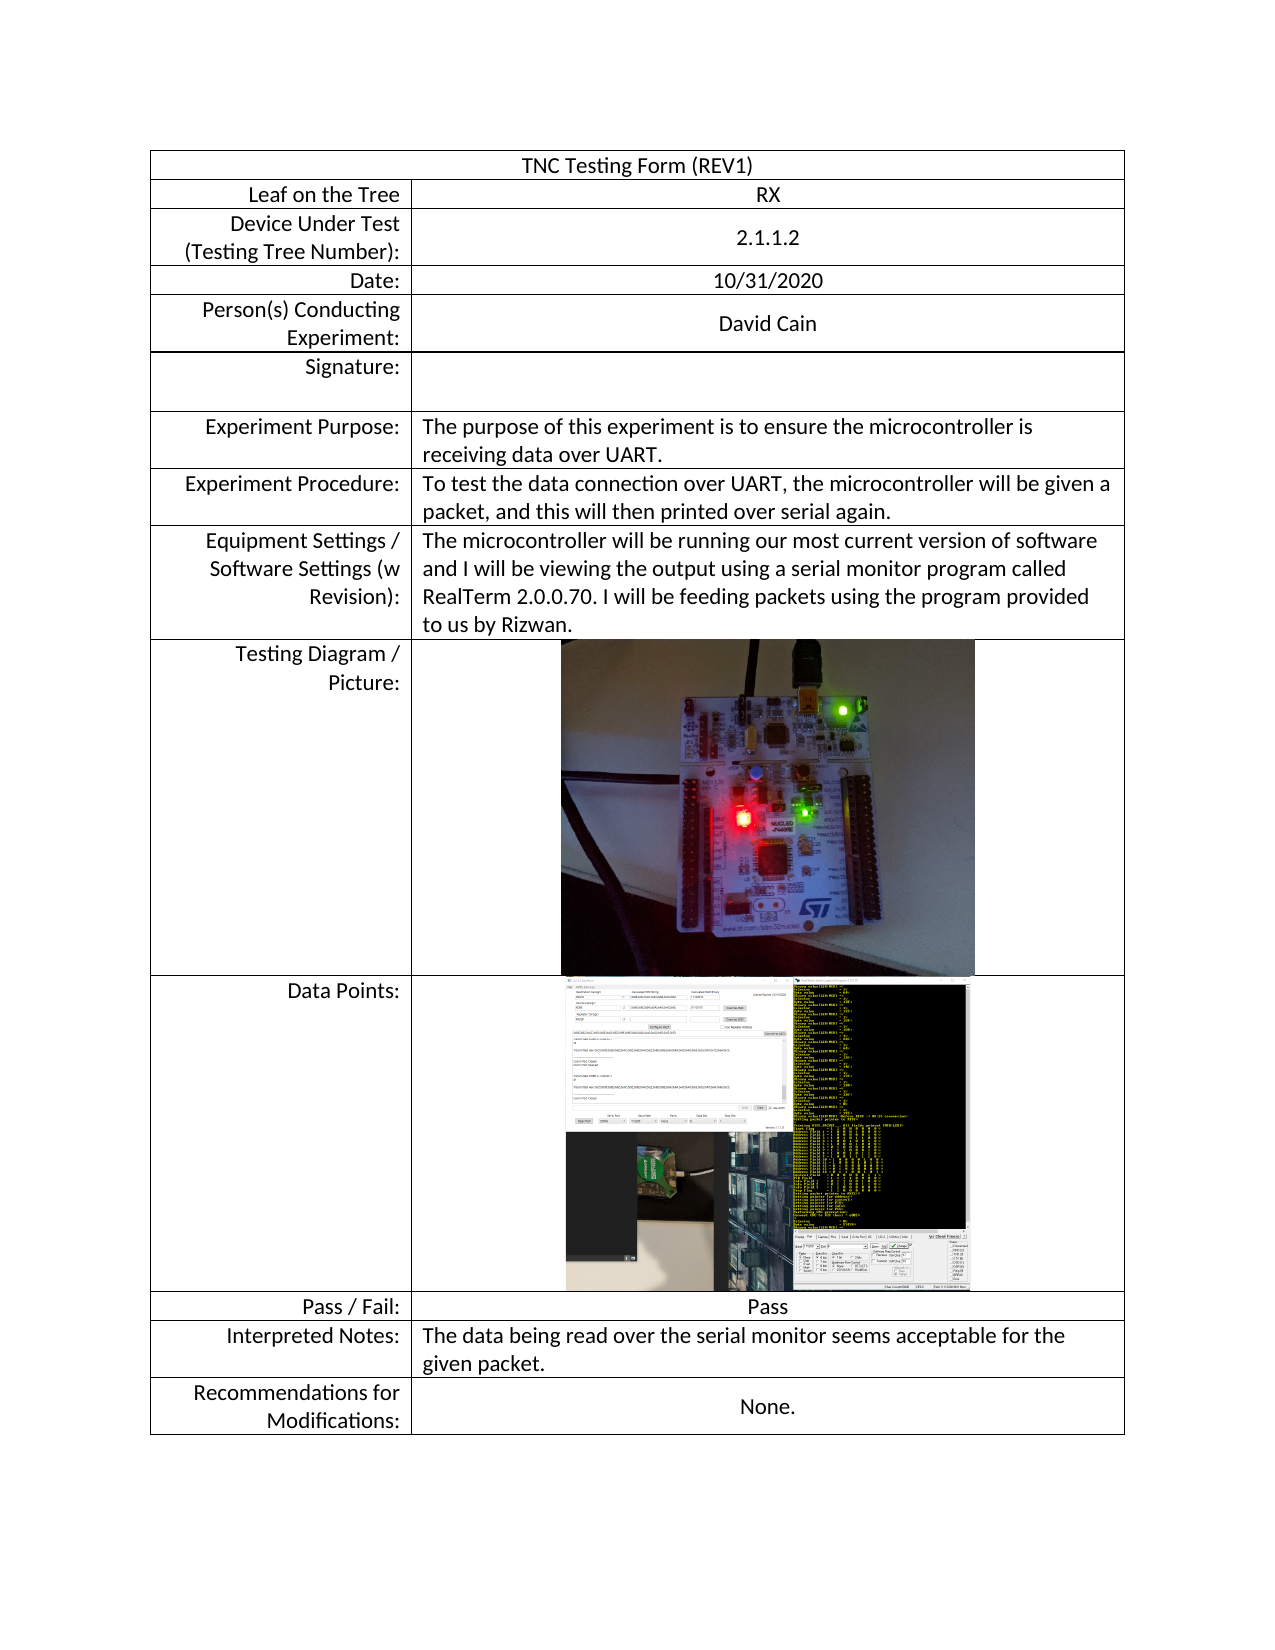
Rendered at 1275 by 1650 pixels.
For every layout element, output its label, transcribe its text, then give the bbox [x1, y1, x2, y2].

table_cell To test the data connection over UART, the microcontroller will be given a packet, and this will then printed over serial again. [412, 469, 1124, 525]
table_cell [412, 976, 565, 1291]
table_cell Leaf on the Tree [151, 180, 411, 208]
table_cell 2.1.1.2 [412, 209, 1124, 265]
table_cell Experiment Purpose: [151, 412, 411, 468]
table_cell Pass [412, 1292, 1124, 1320]
table_cell 10/31/2020 [412, 266, 1124, 294]
table_cell [412, 640, 561, 975]
table_cell None. [412, 1378, 1124, 1434]
table_cell Date: [151, 266, 411, 294]
picture [561, 639, 975, 1291]
table_cell RX [412, 180, 1124, 208]
table_cell Data Points: [151, 976, 411, 1291]
table_cell [412, 353, 1124, 411]
table_cell David Cain [412, 295, 1124, 351]
table_cell Interpreted Notes: [151, 1321, 411, 1377]
table_cell Person(s) Conducting Experiment: [151, 295, 411, 351]
table_cell Device Under Test (Testing Tree Number): [151, 209, 411, 265]
table_cell [975, 640, 1124, 975]
table_cell The data being read over the serial monitor seems acceptable for the given packet. [412, 1321, 1124, 1377]
table_cell Equipment Settings / Software Settings (w Revision): [151, 526, 411, 638]
table_cell Recommendations for Modifications: [151, 1378, 411, 1434]
table_cell Signature: [151, 353, 411, 411]
table_cell Testing Diagram / Picture: [151, 640, 411, 975]
table_cell The purpose of this experiment is to ensure the microcontroller is receiving data over UART. [412, 412, 1124, 468]
table_cell [971, 976, 1124, 1291]
table_cell Pass / Fail: [151, 1292, 411, 1320]
table_header TNC Testing Form (REV1) [151, 151, 1124, 179]
table_cell Experiment Procedure: [151, 469, 411, 525]
table_cell The microcontroller will be running our most current version of software and I will be viewing the output using a serial monitor program called RealTerm 2.0.0.70. I will be feeding packets using the program provided to us by Rizwan. [412, 526, 1124, 638]
